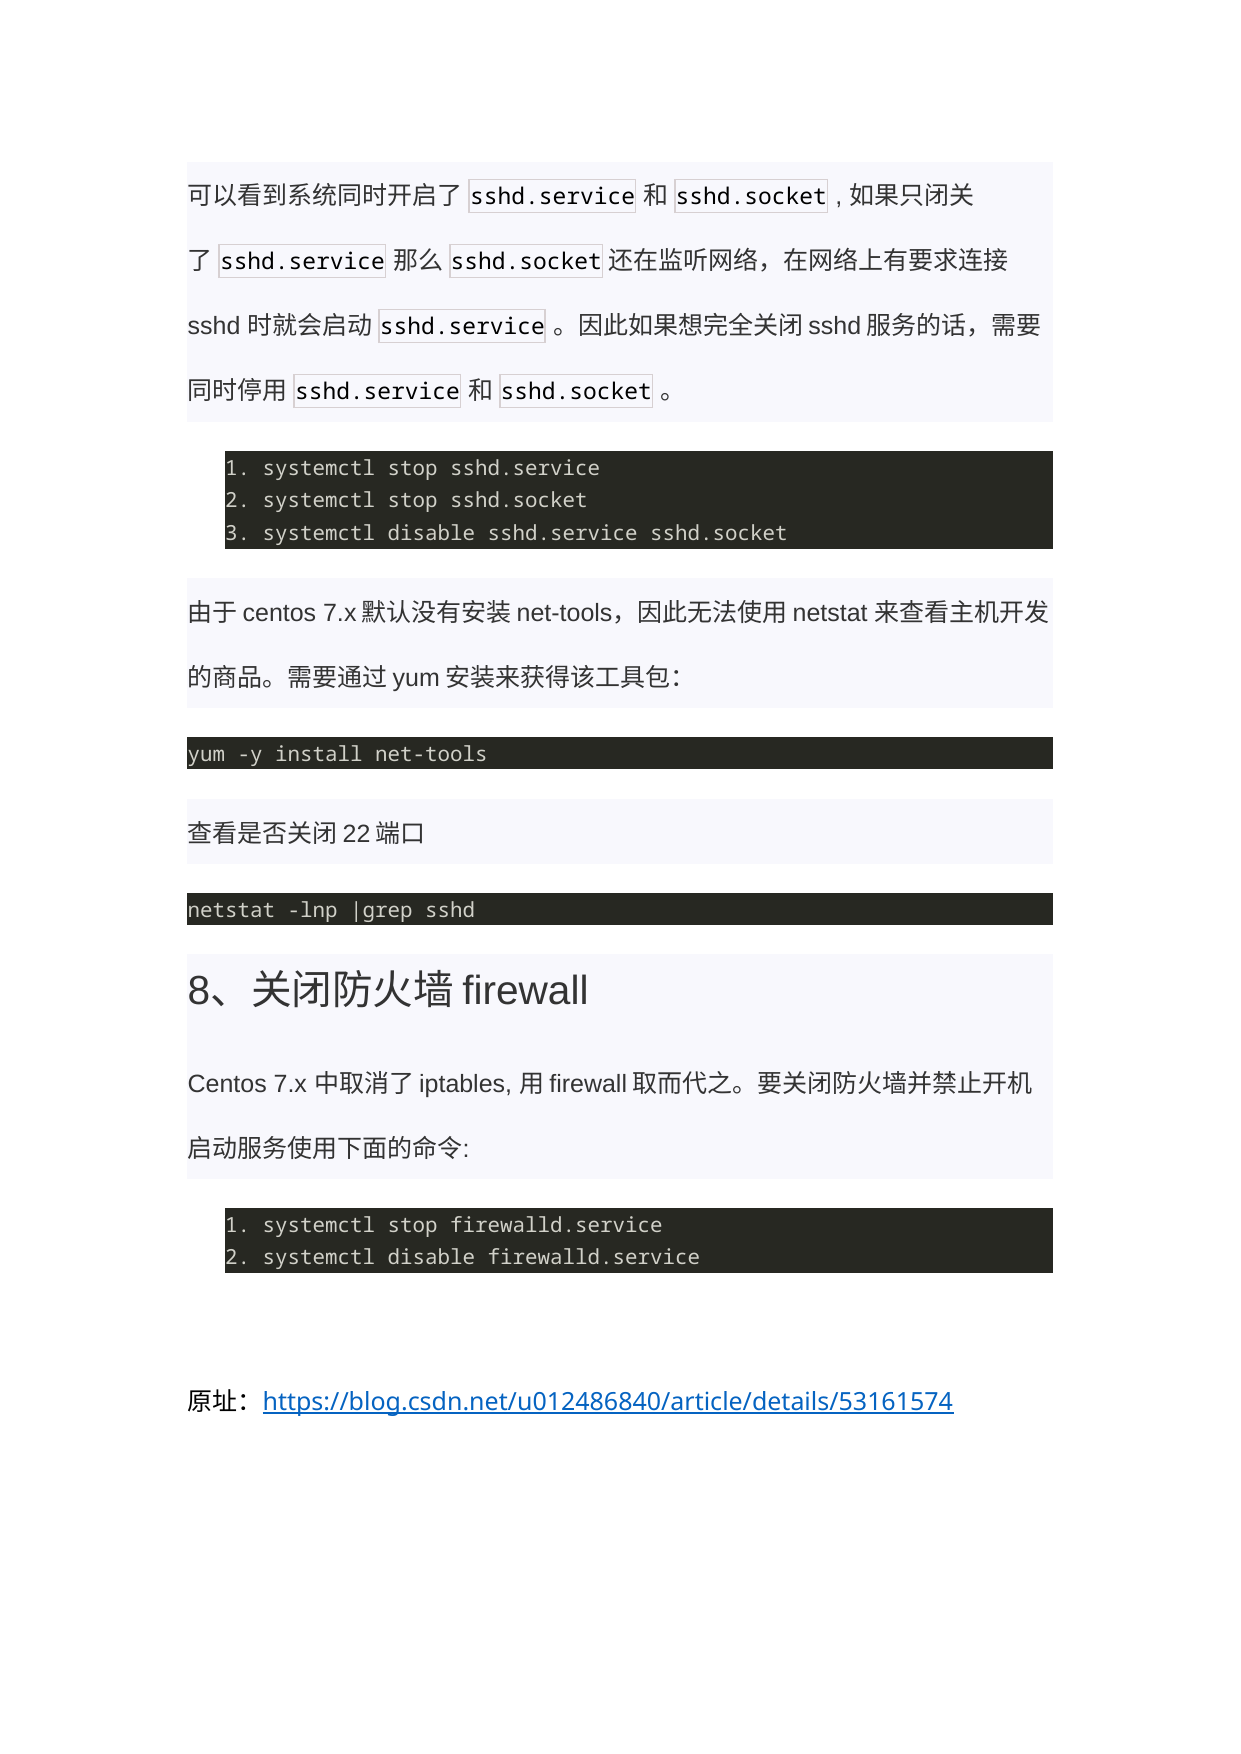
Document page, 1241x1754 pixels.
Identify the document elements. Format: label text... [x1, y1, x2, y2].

text 可以看到系统同时开启了 sshd.service 和 sshd.socket , 如果只闭关了 sshd.service 那么 sshd.socket还在监听网络，在网络上有要求连接 sshd 时就会启动 sshd.service 。因此如果想完全关闭sshd服务的话，需要同时停用 sshd.service 和 sshd.socket 。 [187, 162, 1053, 422]
text yum -y install net-tools [187, 737, 1053, 769]
text 查看是否关闭22端口 [187, 799, 1053, 864]
list systemctl disable firewalld.service [225, 1240, 1053, 1273]
text 由于centos 7.x默认没有安装net-tools，因此无法使用netstat 来查看主机开发的商品。需要通过yum安装来获得该工具包： [187, 578, 1053, 708]
list systemctl stop sshd.service [225, 451, 1053, 484]
text netstat -lnp |grep sshd [187, 893, 1053, 925]
list systemctl disable sshd.service sshd.socket [225, 516, 1053, 549]
list systemctl stop sshd.socket [225, 484, 1053, 516]
text Centos 7.x 中取消了iptables, 用firewall取而代之。要关闭防火墙并禁止开机启动服务使用下面的命令: [187, 1049, 1053, 1179]
text 原址：https://blog.csdn.net/u012486840/article/details/53161574 [187, 1367, 1053, 1432]
text 8、关闭防火墙firewall [187, 954, 1053, 1019]
list systemctl stop firewalld.service [225, 1208, 1053, 1240]
